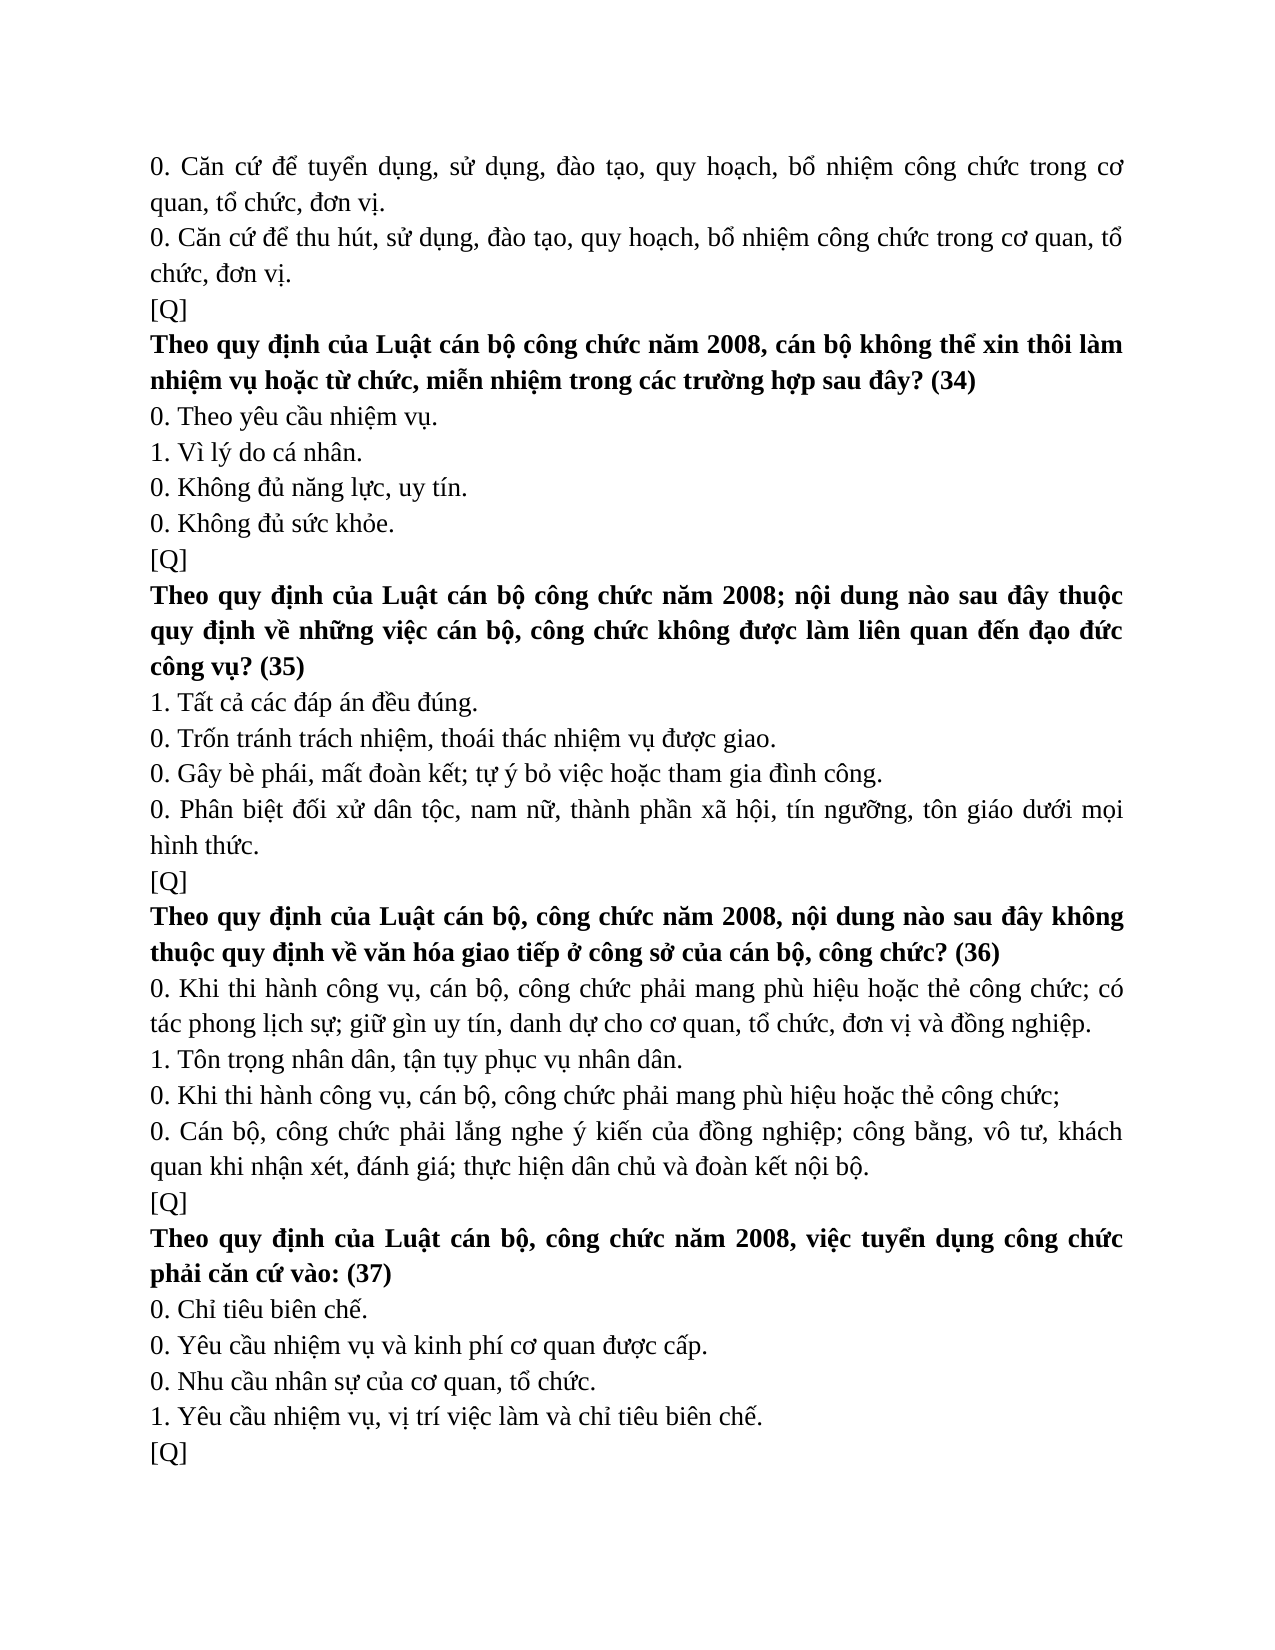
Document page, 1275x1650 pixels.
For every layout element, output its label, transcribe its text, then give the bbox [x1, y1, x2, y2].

text 1. Tôn trọng nhân dân, tận tụy phục vụ nhân dân. [150, 1043, 1125, 1074]
text 1. Tất cả các đáp án đều đúng. [150, 686, 1125, 717]
text 0. Chỉ tiêu biên chế. [150, 1293, 1125, 1324]
text 1. Yêu cầu nhiệm vụ, vị trí việc làm và chỉ tiêu biên chế. [150, 1401, 1125, 1432]
text 0. Căn cứ để thu hút, sử dụng, đào tạo, quy hoạch, bổ nhiệm công chức trong cơ quan, tổ chức, đơn vị. [150, 221, 1125, 288]
text 0. Phân biệt đối xử dân tộc, nam nữ, thành phần xã hội, tín ngưỡng, tôn giáo dưới mọi hình thức. [150, 793, 1125, 860]
text 1. Vì lý do cá nhân. [150, 436, 1125, 467]
text 0. Nhu cầu nhân sự của cơ quan, tổ chức. [150, 1365, 1125, 1396]
text 0. Khi thi hành công vụ, cán bộ, công chức phải mang phù hiệu hoặc thẻ công chức; [150, 1079, 1125, 1110]
text [Q] [150, 1436, 1125, 1467]
text Theo quy định của Luật cán bộ, công chức năm 2008, việc tuyển dụng công chức phải căn cứ vào: (37) [150, 1222, 1125, 1289]
text [Q] [150, 543, 1125, 574]
text 0. Gây bè phái, mất đoàn kết; tự ý bỏ việc hoặc tham gia đình công. [150, 757, 1125, 788]
text 0. Khi thi hành công vụ, cán bộ, công chức phải mang phù hiệu hoặc thẻ công chức; có tác phong lịch sự; giữ gìn uy tín, danh dự cho cơ quan, tổ chức, đơn vị và đồng nghiệp. [150, 972, 1125, 1039]
text 0. Cán bộ, công chức phải lắng nghe ý kiến của đồng nghiệp; công bằng, vô tư, khách quan khi nhận xét, đánh giá; thực hiện dân chủ và đoàn kết nội bộ. [150, 1115, 1125, 1182]
text 0. Theo yêu cầu nhiệm vụ. [150, 400, 1125, 431]
text [Q] [150, 864, 1125, 896]
text 0. Trốn tránh trách nhiệm, thoái thác nhiệm vụ được giao. [150, 722, 1125, 753]
text [Q] [150, 293, 1125, 324]
text [Q] [150, 1186, 1125, 1217]
text 0. Căn cứ để tuyển dụng, sử dụng, đào tạo, quy hoạch, bổ nhiệm công chức trong cơ quan, tổ chức, đơn vị. [150, 150, 1125, 217]
text Theo quy định của Luật cán bộ công chức năm 2008, cán bộ không thể xin thôi làm nhiệm vụ hoặc từ chức, miễn nhiệm trong các trường hợp sau đây? (34) [150, 329, 1125, 396]
text 0. Không đủ sức khỏe. [150, 507, 1125, 538]
text Theo quy định của Luật cán bộ công chức năm 2008; nội dung nào sau đây thuộc quy định về những việc cán bộ, công chức không được làm liên quan đến đạo đức công vụ? (35) [150, 579, 1125, 681]
text 0. Yêu cầu nhiệm vụ và kinh phí cơ quan được cấp. [150, 1329, 1125, 1360]
text 0. Không đủ năng lực, uy tín. [150, 472, 1125, 503]
text Theo quy định của Luật cán bộ, công chức năm 2008, nội dung nào sau đây không thuộc quy định về văn hóa giao tiếp ở công sở của cán bộ, công chức? (36) [150, 900, 1125, 967]
